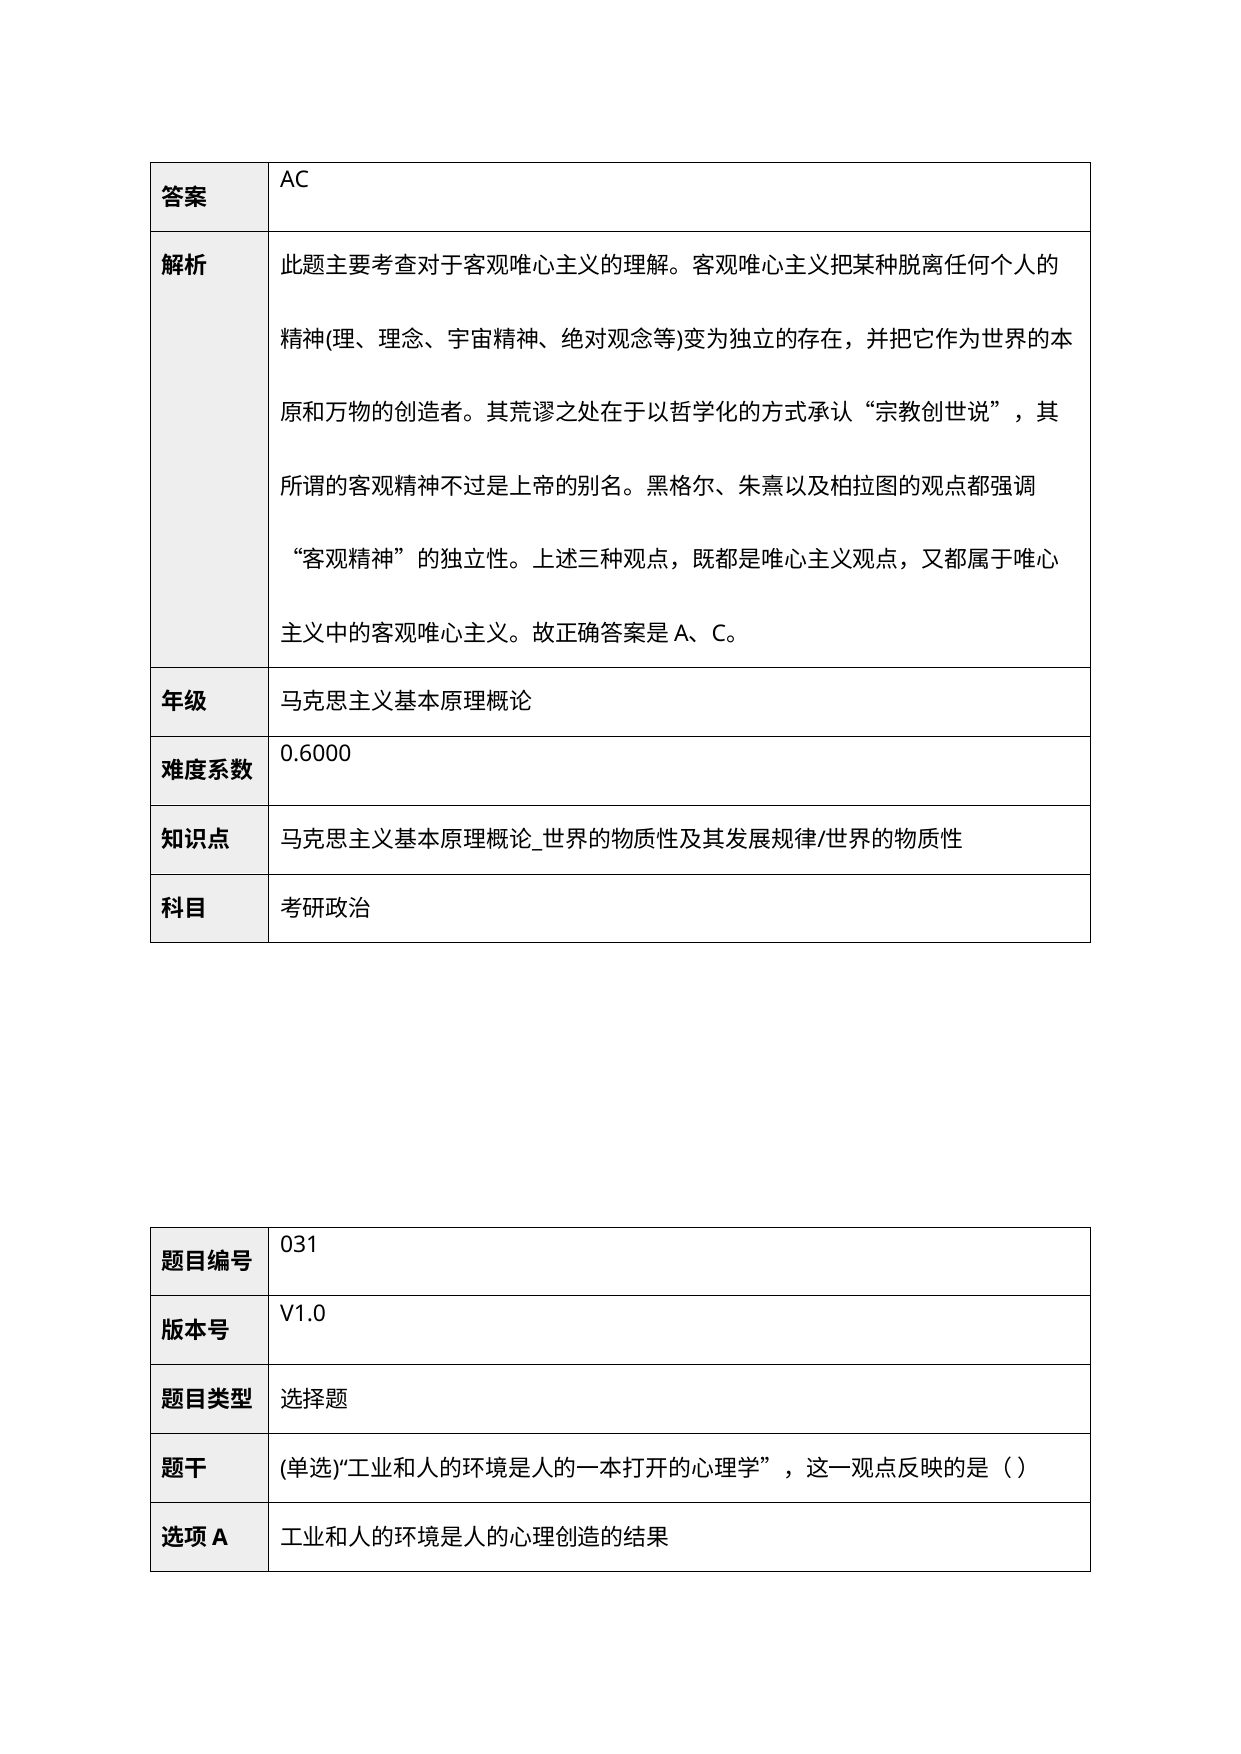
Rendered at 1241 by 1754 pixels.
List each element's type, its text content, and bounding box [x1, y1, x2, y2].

table_cell 年级 [151, 668, 268, 736]
table_cell 难度系数 [151, 737, 268, 804]
table_cell 解析 [151, 232, 268, 667]
table_cell 选项A [151, 1503, 268, 1571]
table_cell 马克思主义基本原理概论_世界的物质性及其发展规律/世界的物质性 [269, 806, 1090, 873]
table_cell 题干 [151, 1434, 268, 1502]
table_cell 选择题 [269, 1365, 1090, 1433]
table_header 题目编号 [151, 1228, 268, 1295]
table_cell 答案 [151, 163, 268, 231]
table_header 031 [269, 1228, 1090, 1295]
table_cell 马克思主义基本原理概论 [269, 668, 1090, 736]
table_cell 题目类型 [151, 1365, 268, 1433]
table_cell 0.6000 [269, 737, 1090, 804]
table_cell 版本号 [151, 1296, 268, 1364]
table_cell V1.0 [269, 1296, 1090, 1364]
table_cell (单选)“工业和人的环境是人的一本打开的心理学”，这一观点反映的是（ ） [269, 1434, 1090, 1502]
table_cell AC [269, 163, 1090, 231]
table_cell 考研政治 [269, 875, 1090, 942]
table_cell 科目 [151, 875, 268, 942]
table_cell 工业和人的环境是人的心理创造的结果 [269, 1503, 1090, 1571]
table_cell 知识点 [151, 806, 268, 873]
table_cell 此题主要考查对于客观唯心主义的理解。客观唯心主义把某种脱离任何个人的精神(理、理念、宇宙精神、绝对观念等)变为独立的存在，并把它作为世界的本原和万物的创造者。其荒谬之处在于以哲学化的方式承认“宗教创世说”，其所谓的客观精神不过是上帝的别名。黑格尔、朱熹以及柏拉图的观点都强调“客观精神”的独立性。上述三种观点，既都是唯心主义观点，又都属于唯心主义中的客观唯心主义。故正确答案是A、C。 [269, 232, 1090, 667]
